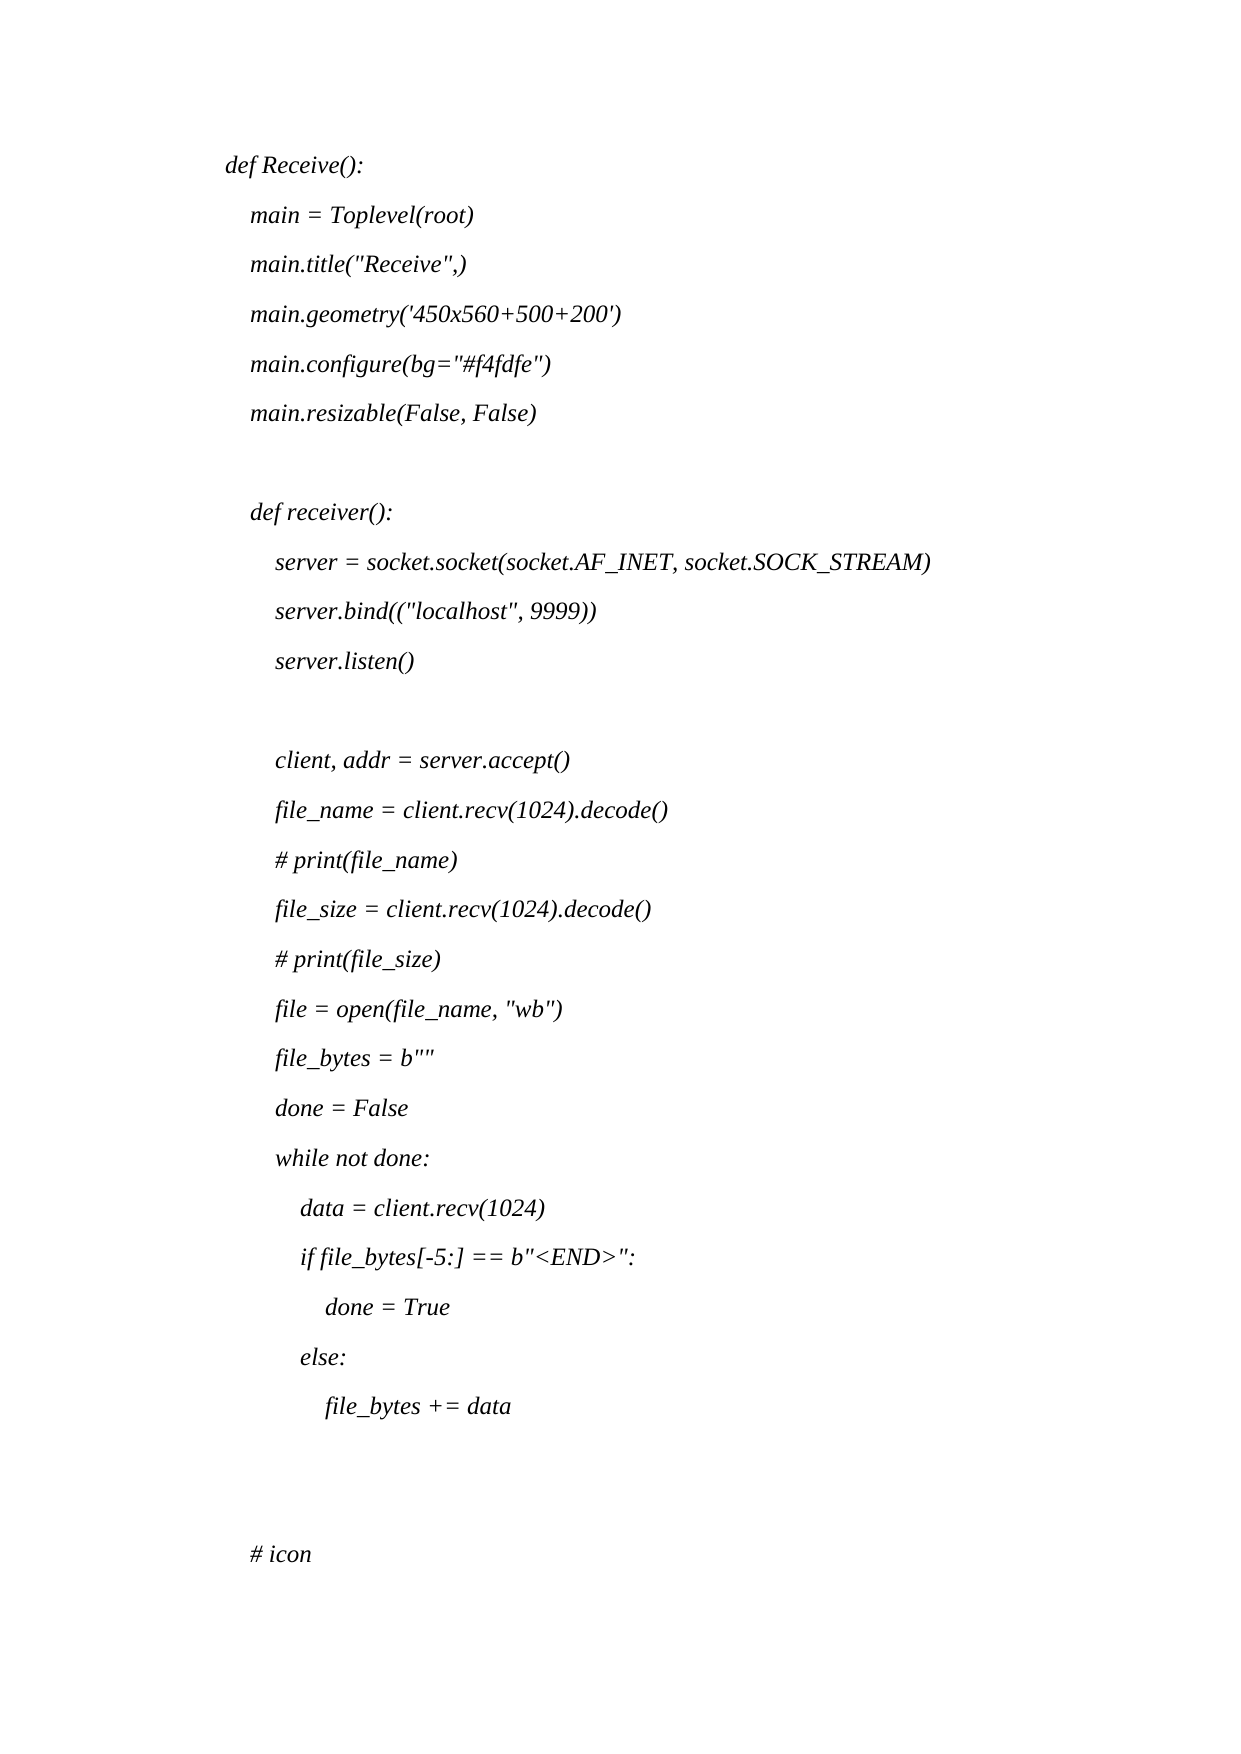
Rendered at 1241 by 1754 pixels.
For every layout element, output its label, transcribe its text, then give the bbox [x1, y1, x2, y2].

text server.bind(("localhost", 9999)) [225, 596, 1090, 625]
text done = False [225, 1093, 1090, 1122]
text server = socket.socket(socket.AF_INET, socket.SOCK_STREAM) [225, 547, 1090, 575]
text data = client.recv(1024) [225, 1193, 1090, 1221]
text while not done: [225, 1143, 1090, 1172]
text file = open(file_name, "wb") [225, 994, 1090, 1023]
text def receiver(): [225, 497, 1090, 526]
text server.listen() [225, 646, 1090, 675]
text file_bytes = b"" [225, 1043, 1090, 1072]
text main.resizable(False, False) [225, 398, 1090, 427]
text client, addr = server.accept() [225, 745, 1090, 774]
text main.title("Receive",) [225, 249, 1090, 278]
text done = True [225, 1292, 1090, 1321]
text file_name = client.recv(1024).decode() [225, 795, 1090, 824]
text file_bytes += data [225, 1391, 1090, 1420]
text main = Toplevel(root) [225, 200, 1090, 228]
text # print(file_size) [225, 944, 1090, 973]
text main.configure(bg="#f4fdfe") [225, 349, 1090, 377]
text # icon [225, 1539, 1090, 1568]
text # print(file_name) [225, 845, 1090, 873]
text file_size = client.recv(1024).decode() [225, 894, 1090, 923]
text def Receive(): [225, 150, 1090, 179]
text else: [225, 1342, 1090, 1370]
text if file_bytes[-5:] == b"<END>": [225, 1242, 1090, 1271]
text main.geometry('450x560+500+200') [225, 299, 1090, 328]
